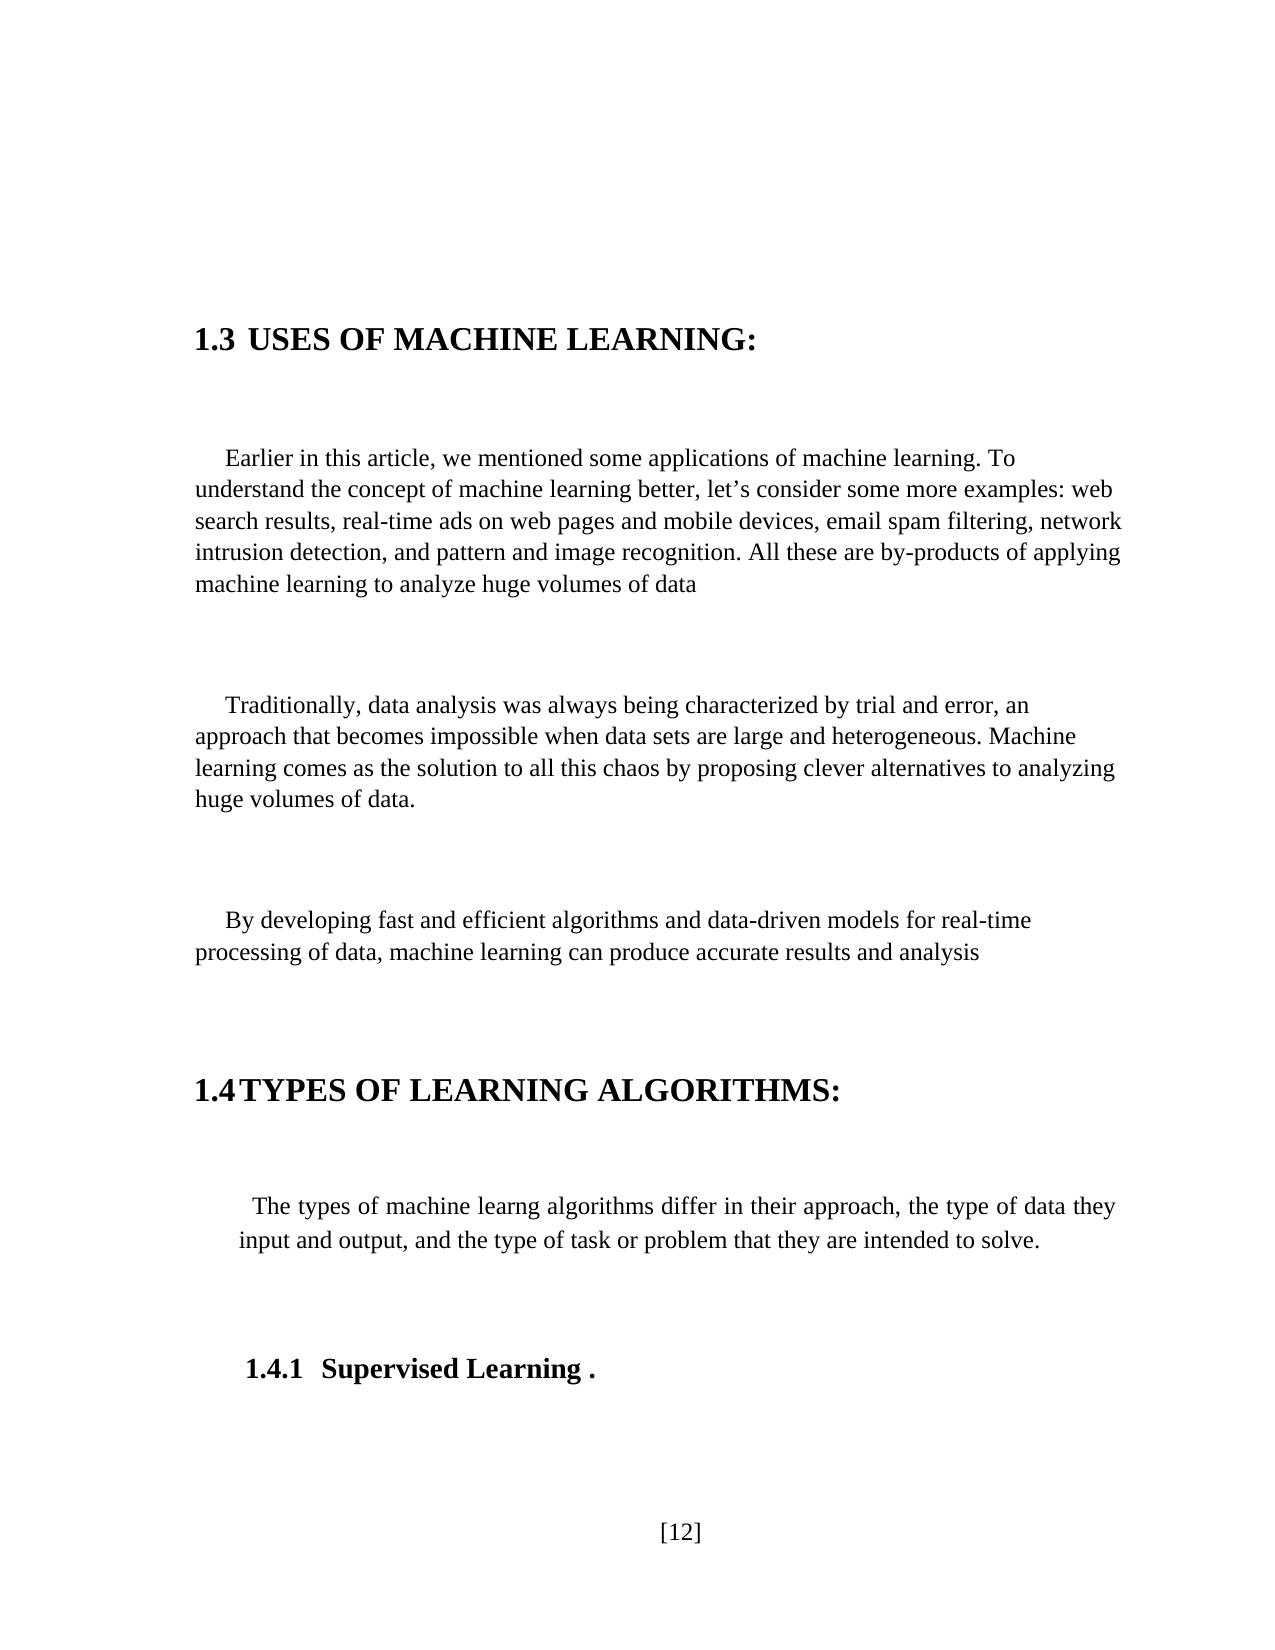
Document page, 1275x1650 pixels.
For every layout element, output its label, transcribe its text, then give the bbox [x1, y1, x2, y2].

subtitle 1.4​ TYPES OF LEARNING ALGORITHMS:​ [150, 1070, 1211, 1109]
text Earlier in this article, we mentioned some applications of machine learning. To understand the concept of machine learning better, let’s consider some more examples: web search results, real-time ads on web pages and mobile devices, email spam filtering, network intrusion detection, and pattern and image recognition. All these are by-products of applying machine learning to analyze huge volumes of data [194, 443, 1125, 598]
subtitle 1.3​ USES OF MACHINE LEARNING:​ [150, 319, 1211, 358]
text The types of machine learng algorithms differ in their approach, the type of data they input and output, and the type of task or problem that they are intended to solve. [237, 1191, 1117, 1253]
text 1.4.1​ Supervised Learning .​ [150, 1351, 1211, 1385]
text By developing fast and efficient algorithms and data-driven models for real-time processing of data, machine learning can produce accurate results and analysis [194, 905, 1125, 965]
text Traditionally, data analysis was always being characterized by trial and error, an approach that becomes impossible when data sets are large and heterogeneous. Machine learning comes as the solution to all this chaos by proposing clever alternatives to analyzing huge volumes of data. [194, 690, 1125, 813]
